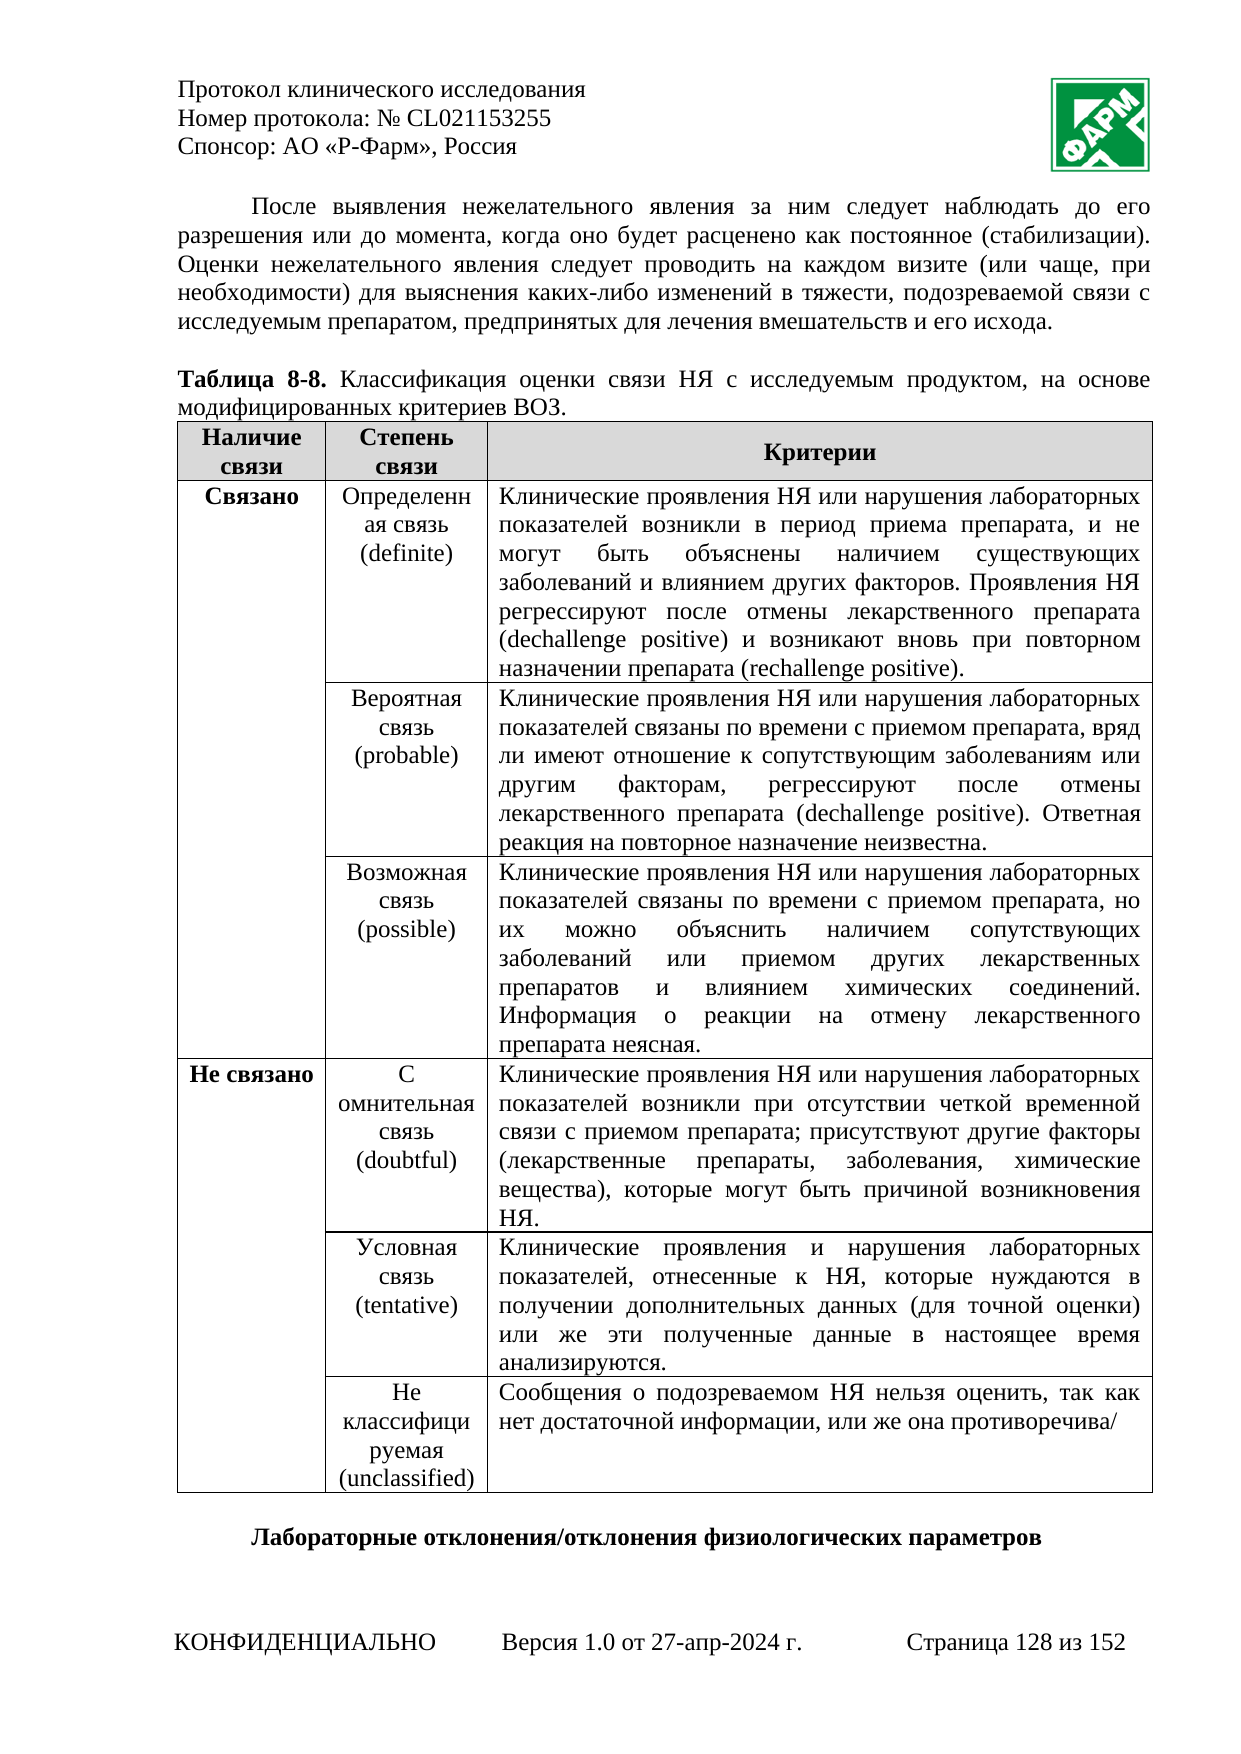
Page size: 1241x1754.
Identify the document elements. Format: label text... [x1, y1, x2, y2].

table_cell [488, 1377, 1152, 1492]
text Лабораторные отклонения/отклонения физиологических параметров [177, 1522, 1152, 1551]
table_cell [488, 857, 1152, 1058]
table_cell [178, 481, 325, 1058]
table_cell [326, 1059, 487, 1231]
picture [1046, 73, 1152, 174]
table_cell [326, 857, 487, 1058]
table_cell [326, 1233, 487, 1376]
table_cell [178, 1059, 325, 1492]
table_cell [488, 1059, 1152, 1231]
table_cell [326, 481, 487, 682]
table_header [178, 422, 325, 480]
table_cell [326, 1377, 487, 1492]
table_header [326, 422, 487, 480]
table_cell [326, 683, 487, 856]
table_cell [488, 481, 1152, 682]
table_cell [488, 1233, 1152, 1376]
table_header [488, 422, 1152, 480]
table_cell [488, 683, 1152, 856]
text После выявления нежелательного явления за ним следует наблюдать до его разрешения или до момента, когда оно будет расценено как постоянное (стабилизации). Оценки нежелательного явления следует проводить на каждом визите (или чаще, при необходимости) для выяснения каких-либо изменений в тяжести, подозреваемой связи с исследуемым препаратом, предпринятых для лечения вмешательств и его исхода. [177, 191, 1152, 335]
